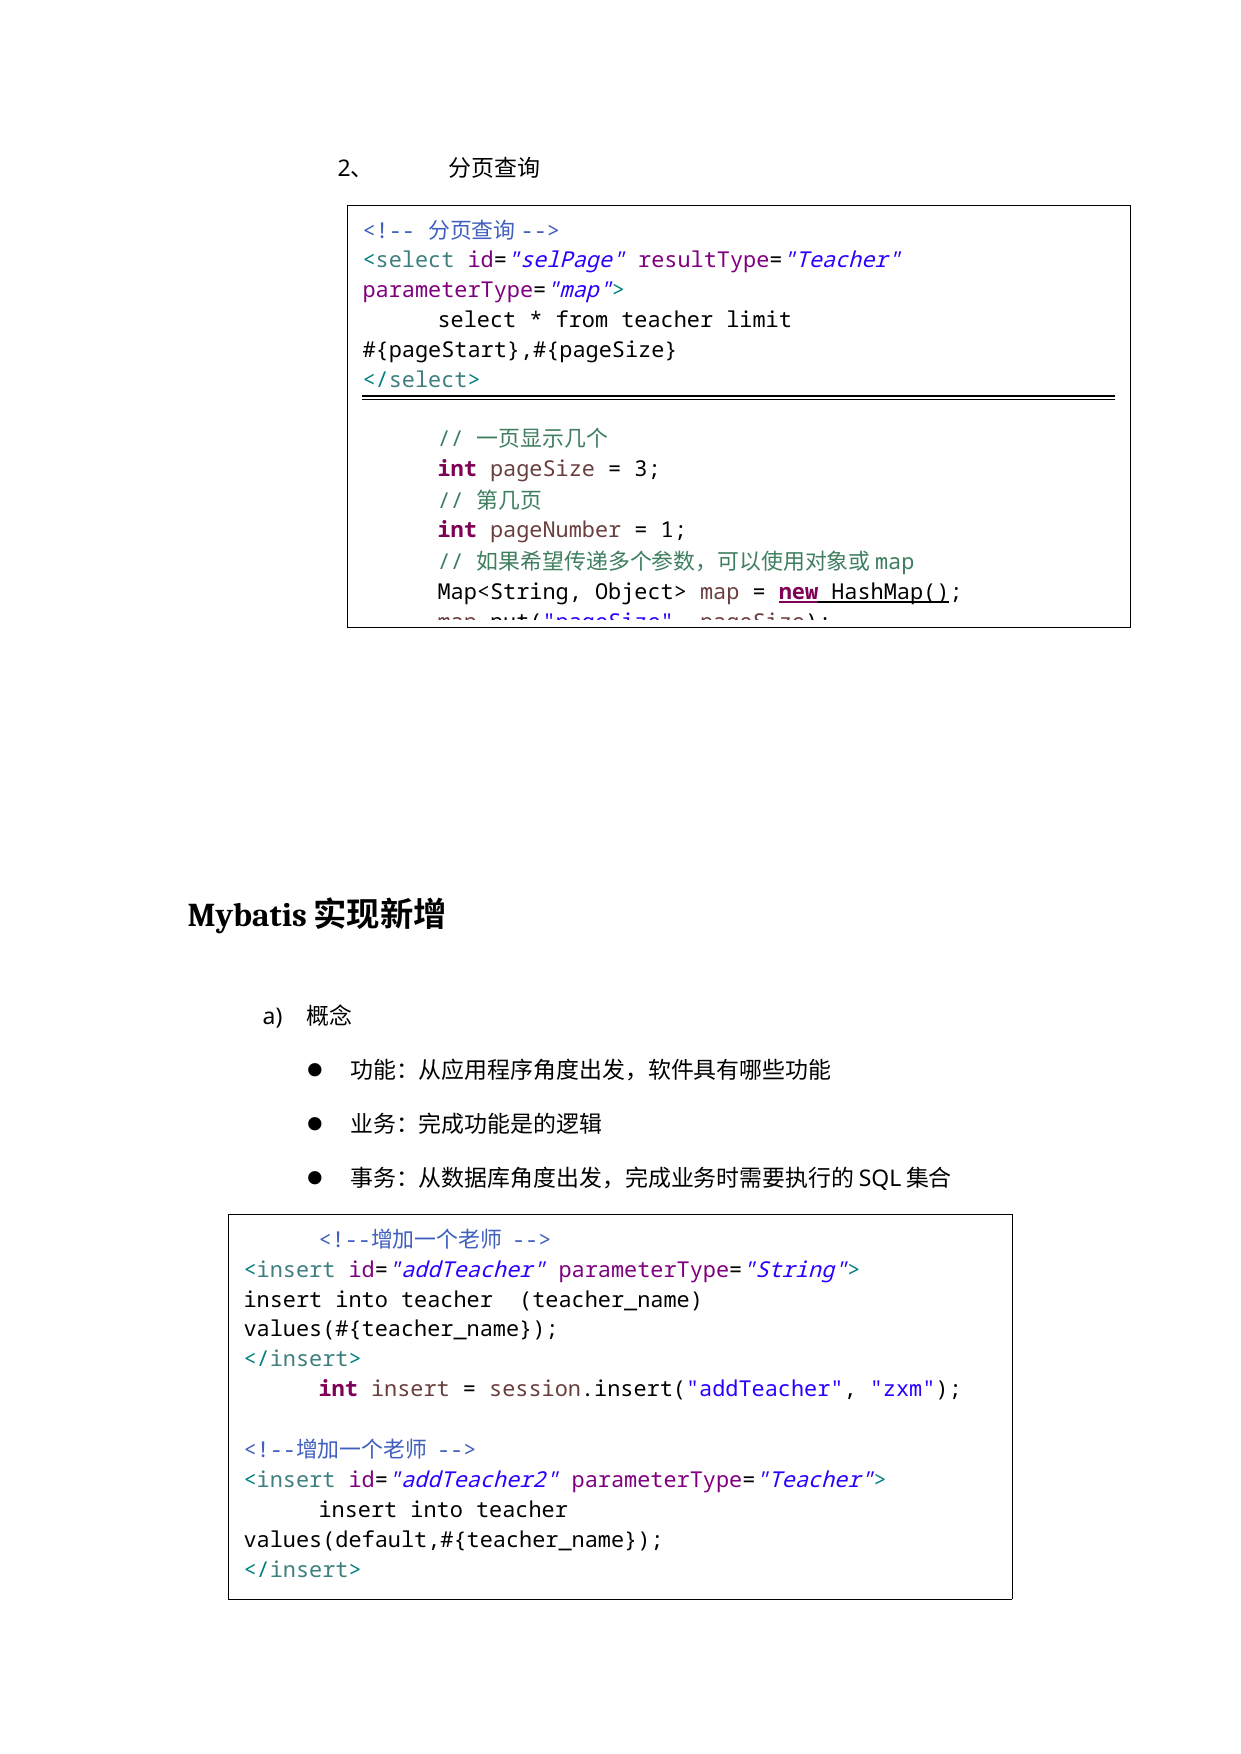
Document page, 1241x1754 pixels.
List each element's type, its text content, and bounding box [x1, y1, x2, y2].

list 功能：从应用程序角度出发，软件具有哪些功能 [306, 1052, 1053, 1085]
list 分页查询 [337, 150, 1053, 183]
list 事务：从数据库角度出发，完成业务时需要执行的SQL集合 [306, 1160, 1053, 1193]
list 业务：完成功能是的逻辑 [306, 1106, 1053, 1139]
list 概念 [262, 998, 1053, 1031]
subtitle Mybatis实现新增 [187, 887, 1053, 936]
